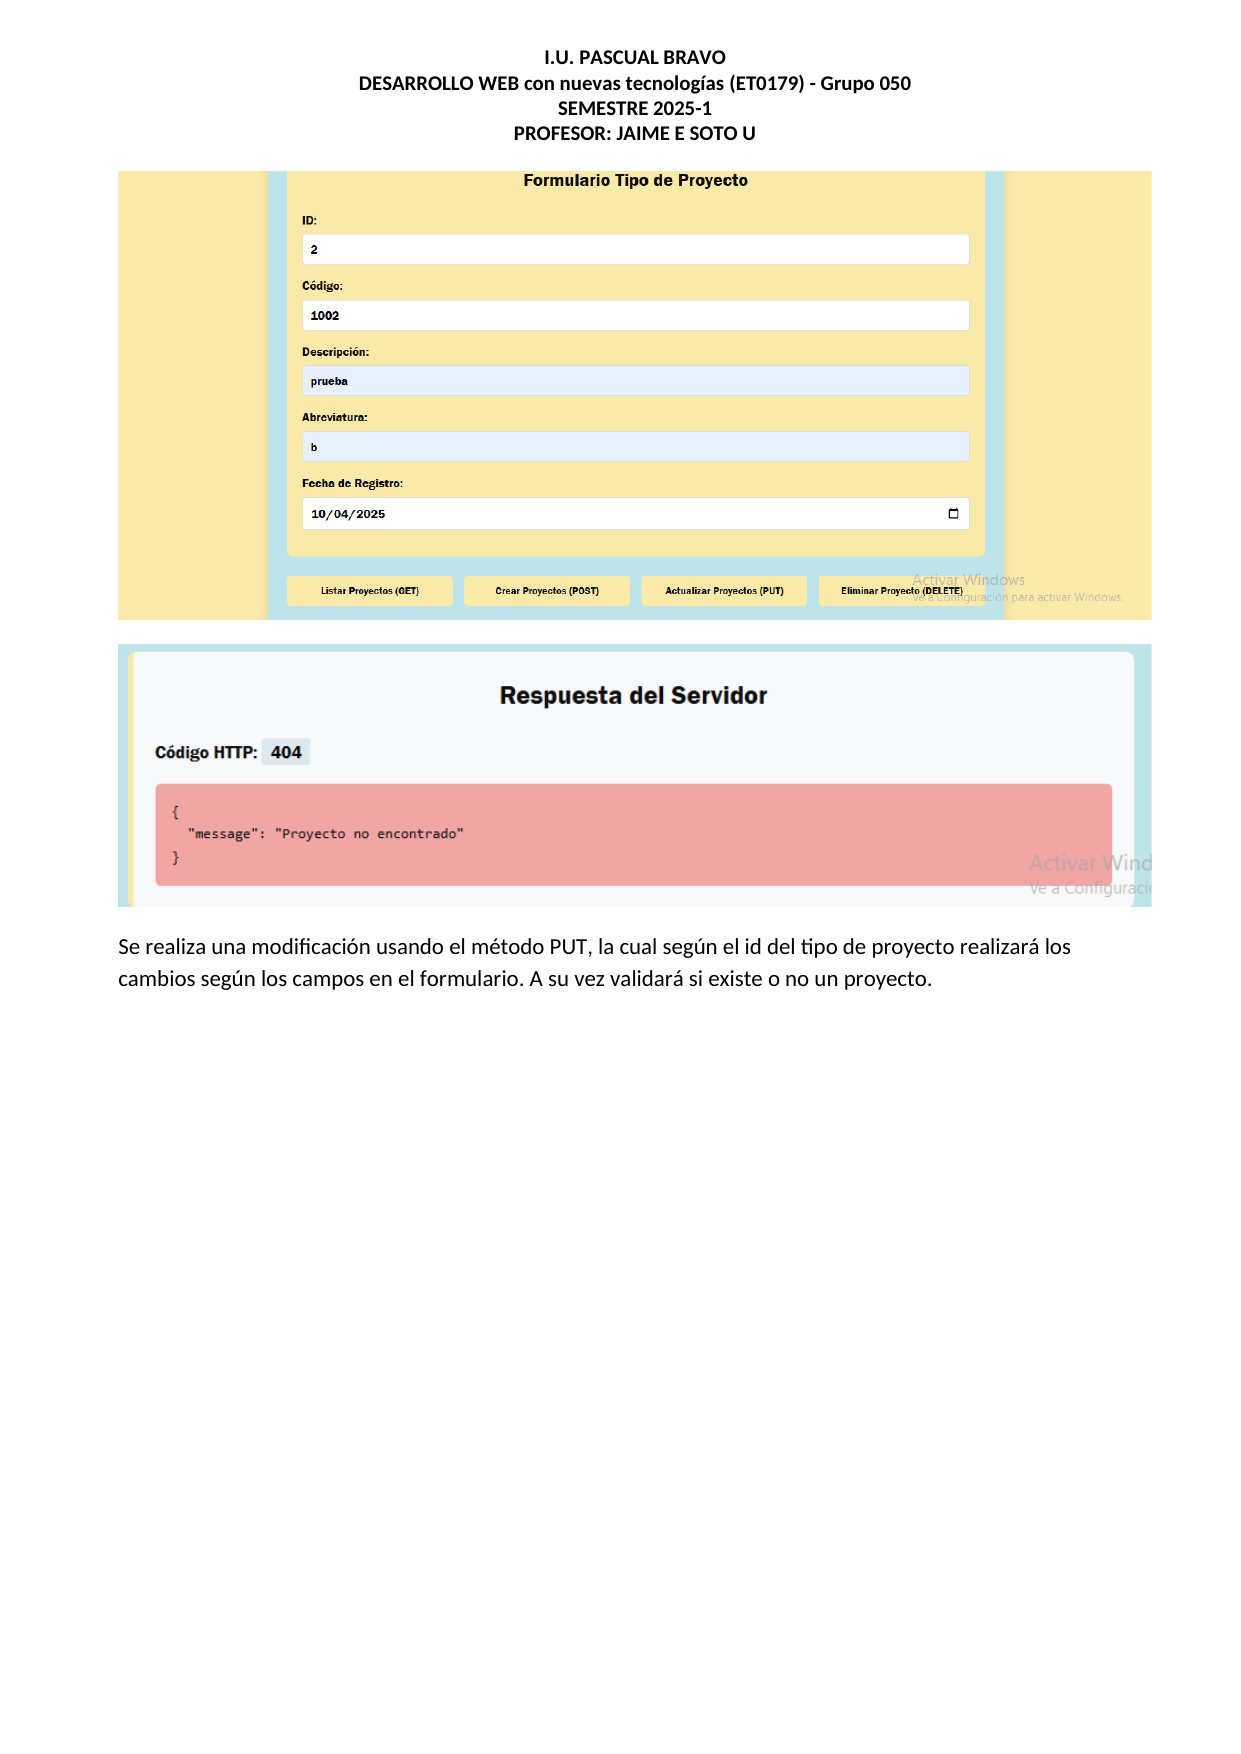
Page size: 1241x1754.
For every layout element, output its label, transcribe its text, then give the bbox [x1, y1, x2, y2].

text Se realiza una modificación usando el método PUT, la cual según el id del tipo de proyecto realizará los cambios según los campos en el formulario. A su vez validará si existe o no un proyecto. [118, 932, 1152, 992]
picture [118, 171, 1152, 620]
picture [118, 644, 1152, 907]
